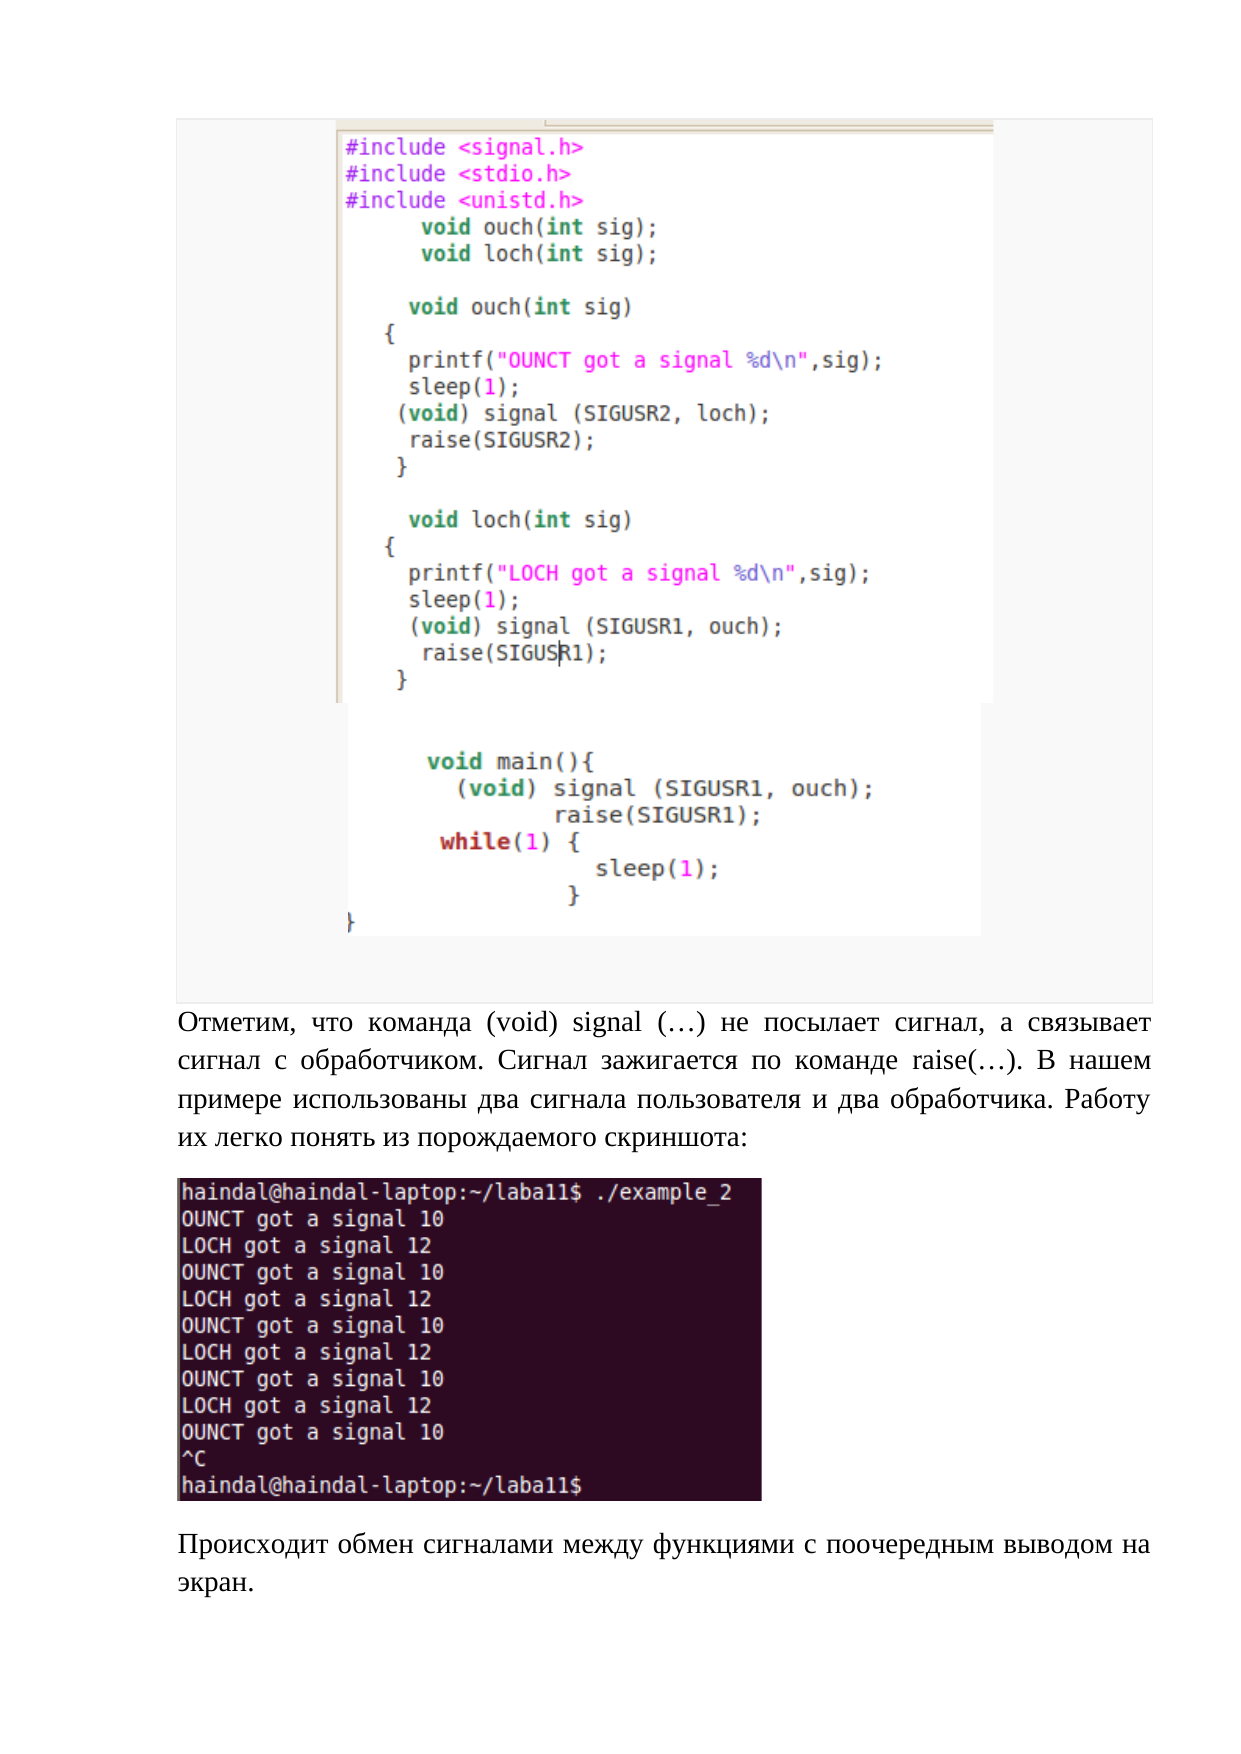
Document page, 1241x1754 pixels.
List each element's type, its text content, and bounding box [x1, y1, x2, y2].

text Происходит обмен сигналами между функциями с поочередным выводом на экран. [177, 1526, 1152, 1598]
picture [177, 1178, 762, 1501]
text Отметим, что команда (void) signal (…) не посылает сигнал, а связывает сигнал с обработчиком. Сигнал зажигается по команде raise(…). В нашем примере использованы два сигнала пользователя и два обработчика. Работу их легко понять из порождаемого скриншота: [177, 1004, 1152, 1153]
picture [335, 120, 994, 936]
